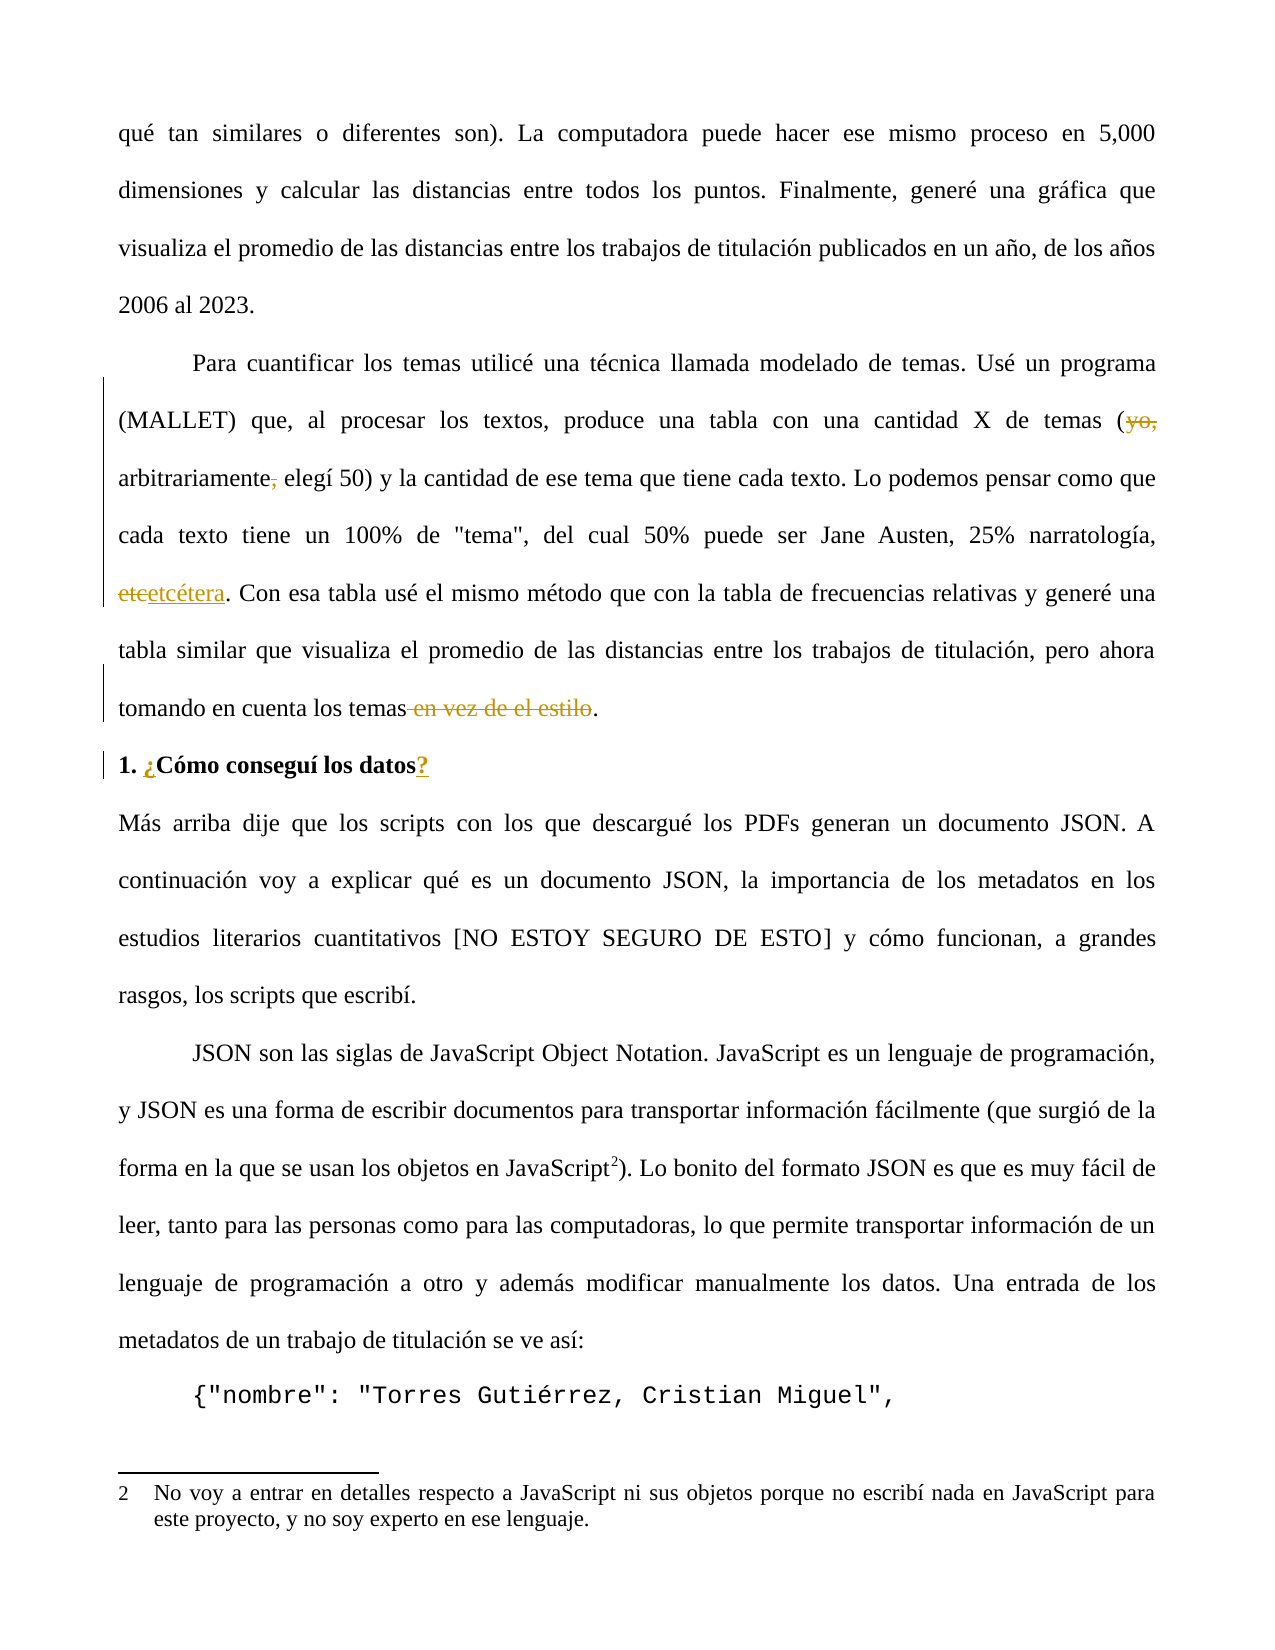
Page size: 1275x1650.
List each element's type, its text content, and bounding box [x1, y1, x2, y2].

subtitle 1. Cómo conseguí los datos [118, 751, 1157, 779]
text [118, 118, 1157, 319]
text {"nombre": "Torres Gutiérrez, Cristian Miguel", [118, 1383, 1157, 1411]
subtitle Más arriba dije que los scripts con los que descargué los PDFs generan un documento JSON. A continuación voy a explicar qué es un documento JSON, la importancia de los metadatos en los estudios literarios cuantitativos [NO ESTOY SEGURO DE ESTO] y cómo funcionan, a grandes rasgos, los scripts que escribí. [118, 808, 1157, 1009]
text Para cuantificar los temas utilicé una técnica llamada modelado de temas. Usé un programa (MALLET) que, al procesar los textos, produce una tabla con una cantidad X de temas (arbitrariamente elegí 50) y la cantidad de ese tema que tiene cada texto. Lo podemos pensar como que cada texto tiene un 100% de "tema", del cual 50% puede ser Jane Austen, 25% narratología, . Con esa tabla usé el mismo método que con la tabla de frecuencias relativas y generé una tabla similar que visualiza el promedio de las distancias entre los trabajos de titulación, pero ahora tomando en cuenta los temas. [118, 348, 1157, 722]
text JSON son las siglas de JavaScript Object Notation. JavaScript es un lenguaje de programación, y JSON es una forma de escribir documentos para transportar información fácilmente (que surgió de la forma en la que se usan los objetos en JavaScript). Lo bonito del formato JSON es que es muy fácil de leer, tanto para las personas como para las computadoras, lo que permite transportar información de un lenguaje de programación a otro y además modificar manualmente los datos. Una entrada de los metadatos de un trabajo de titulación se ve así: [118, 1038, 1157, 1354]
